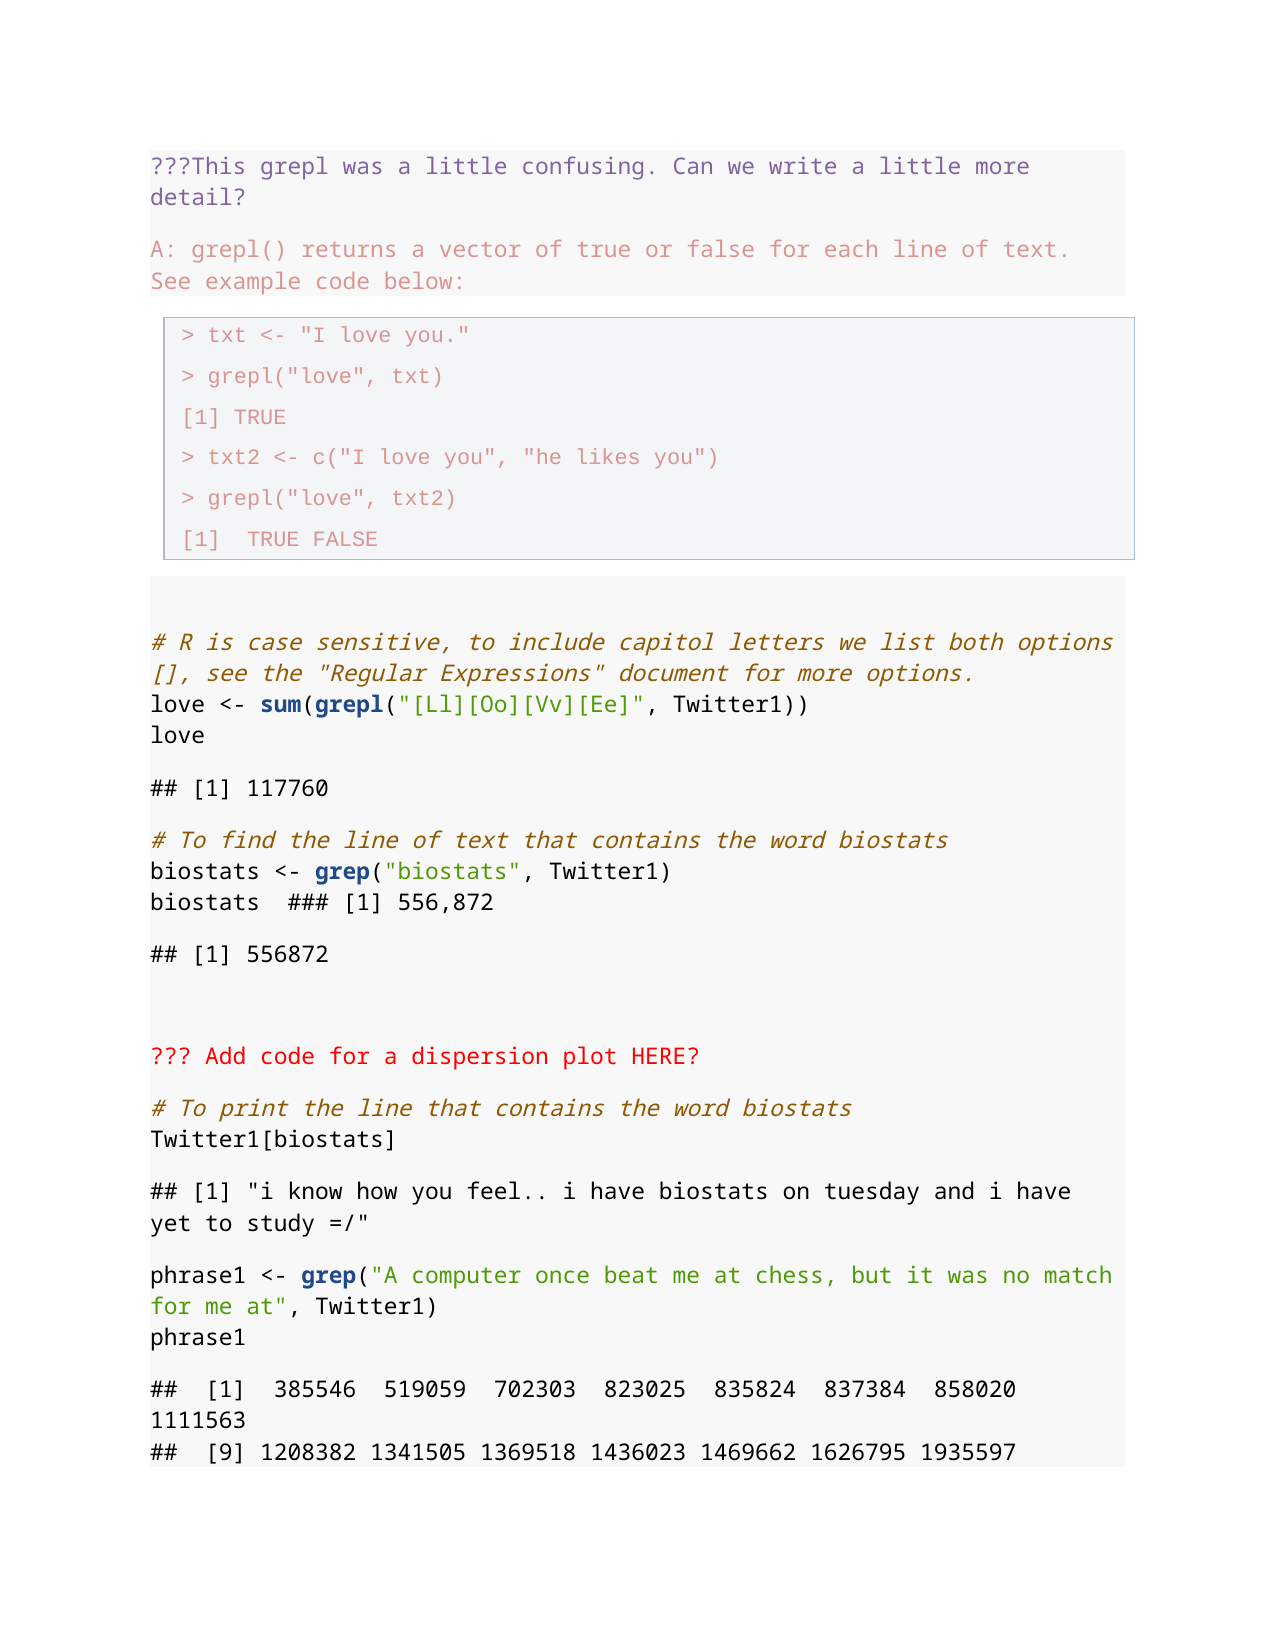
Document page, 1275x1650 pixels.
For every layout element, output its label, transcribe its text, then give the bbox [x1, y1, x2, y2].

text > txt <- "I love you." [165, 318, 1134, 349]
text # To find the line of text that contains the word biostats biostats <- grep("biostats", Twitter1) biostats ### [1] 556,872 [150, 823, 1125, 917]
text > txt2 <- c("I love you", "he likes you") [165, 438, 1134, 471]
text # R is case sensitive, to include capitol letters we list both options [], see the "Regular Expressions" document for more options. love <- sum(grepl("[Ll][Oo][Vv][Ee]", Twitter1)) love [205, 626, 1125, 751]
text ??? Add code for a dispersion plot HERE? [150, 1040, 1125, 1071]
text [1] TRUE FALSE [165, 520, 1134, 559]
text > grepl("love", txt2) [165, 479, 1134, 512]
text A: grepl() returns a vector of true or false for each line of text. See example code below: [150, 233, 1125, 296]
text ???This grepl was a little confusing. Can we write a little more detail? [150, 150, 1125, 212]
text > grepl("love", txt) [165, 357, 1134, 390]
text ## [1] 556872 [150, 938, 1125, 969]
text ## [1] "i know how you feel.. i have biostats on tuesday and i have yet to study =/" [150, 1175, 1125, 1238]
text # To print the line that contains the word biostats Twitter1[biostats] [397, 1092, 1125, 1154]
text [1] TRUE [165, 398, 1134, 431]
text phrase1 <- grep("A computer once beat me at chess, but it was no match for me at", Twitter1) phrase1 [150, 1258, 1125, 1352]
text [150, 1373, 1125, 1467]
text ## [1] 117760 [150, 771, 1125, 803]
